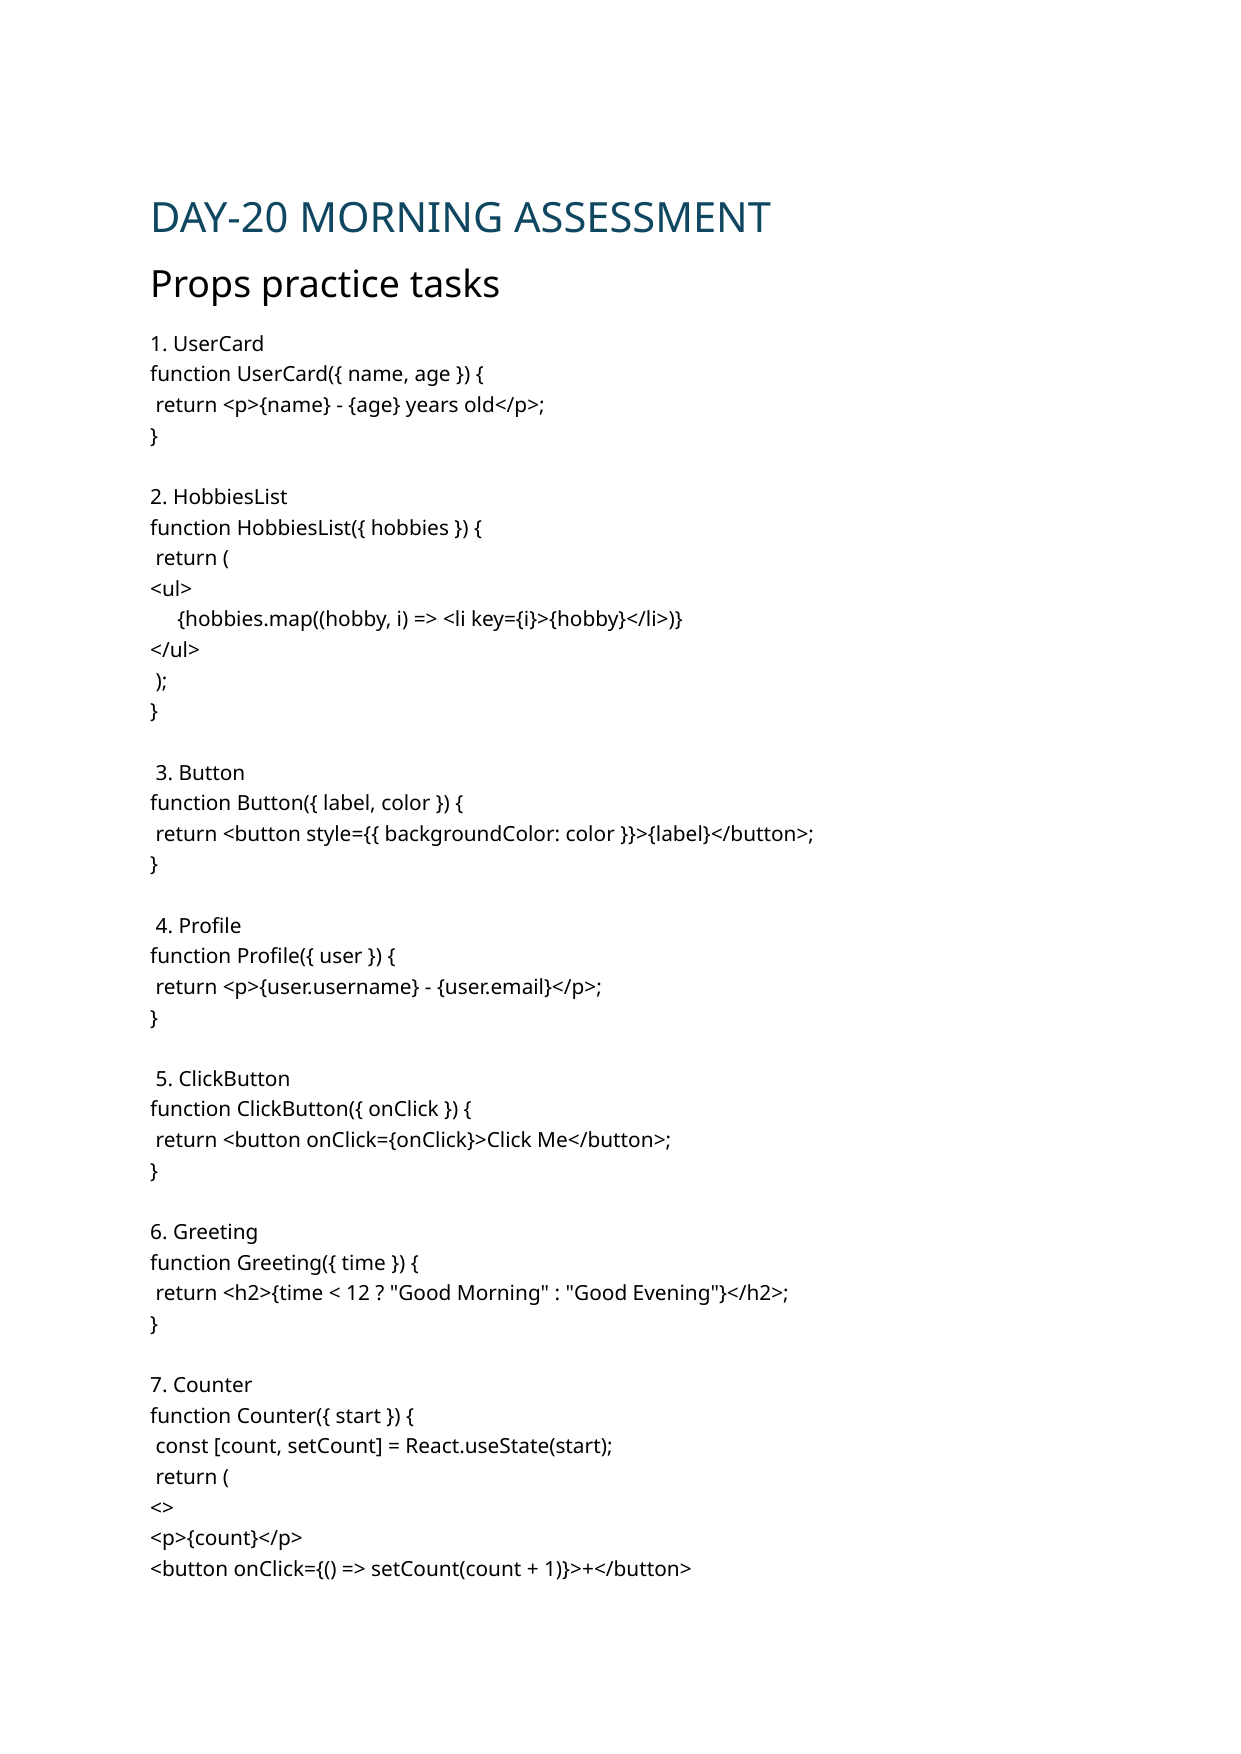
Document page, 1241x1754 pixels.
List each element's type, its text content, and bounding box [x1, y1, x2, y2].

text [150, 329, 1090, 1582]
text Props practice tasks [150, 257, 1090, 308]
subtitle DAY-20 MORNING ASSESSMENT [150, 187, 1090, 244]
